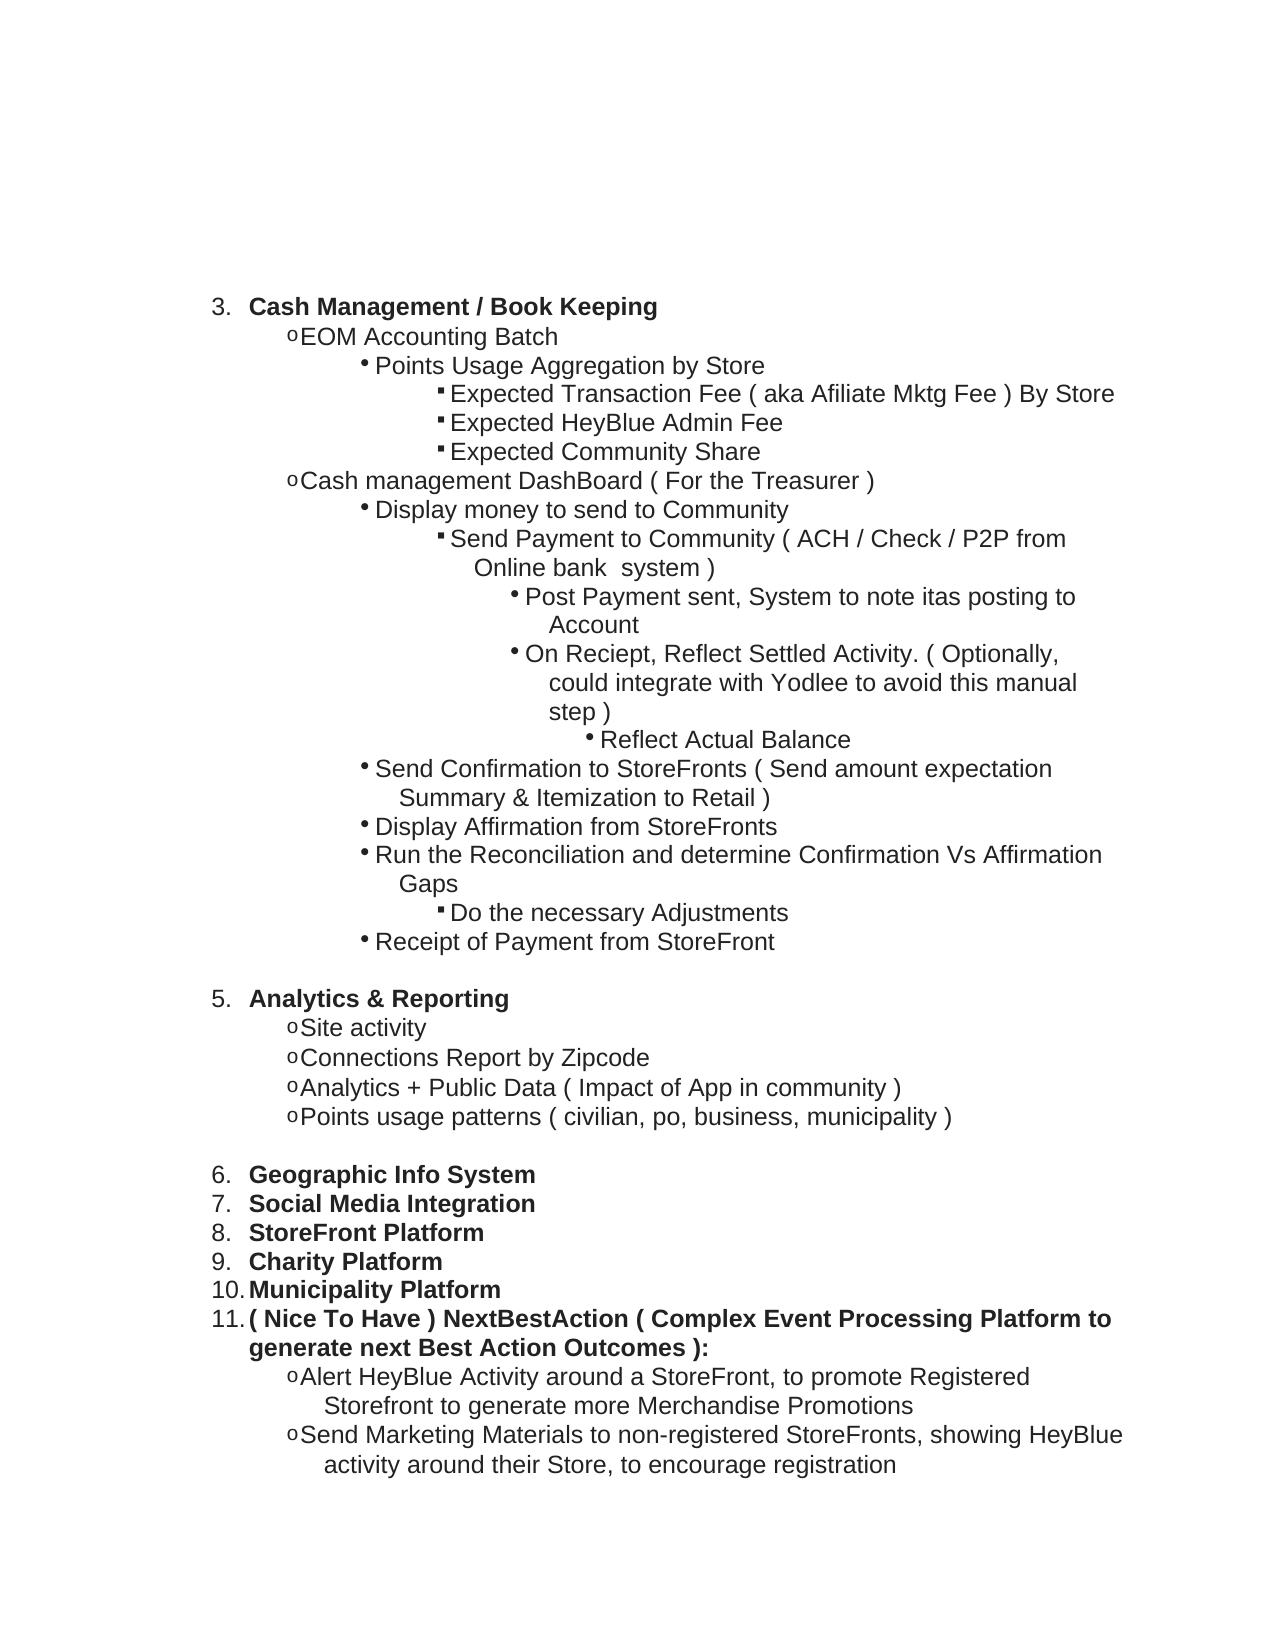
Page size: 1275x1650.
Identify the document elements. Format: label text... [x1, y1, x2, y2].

list Charity Platform [211, 1247, 1125, 1275]
list Send Payment to Community ( ACH / Check / P2P from Online bank system ) [436, 524, 1125, 582]
list Run the Reconciliation and determine Confirmation Vs Affirmation Gaps [361, 840, 1125, 898]
list Post Payment sent, System to note itas posting to Account [511, 582, 1125, 639]
list Points usage patterns ( civilian, po, business, municipality ) [286, 1102, 1125, 1132]
list Cash Management / Book Keeping [211, 292, 1125, 321]
list Site activity [286, 1013, 1125, 1043]
list Expected HeyBlue Admin Fee [436, 408, 1125, 437]
list Display Affirmation from StoreFronts [361, 812, 1125, 840]
list Social Media Integration [211, 1189, 1125, 1218]
list Connections Report by Zipcode [286, 1043, 1125, 1072]
list Expected Community Share [436, 437, 1125, 466]
list Display money to send to Community [361, 495, 1125, 524]
list Do the necessary Adjustments [436, 898, 1125, 927]
list Send Marketing Materials to non-registered StoreFronts, showing HeyBlue activity around their Store, to encourage registration [286, 1420, 1125, 1478]
list Analytics & Reporting [211, 984, 1125, 1013]
list Municipality Platform [211, 1275, 1125, 1304]
list Reflect Actual Balance [586, 725, 1125, 754]
list Receipt of Payment from StoreFront [361, 927, 1125, 955]
list Send Confirmation to StoreFronts ( Send amount expectation Summary & Itemization to Retail ) [361, 754, 1125, 812]
list Geographic Info System [211, 1160, 1125, 1189]
list Alert HeyBlue Activity around a StoreFront, to promote Registered Storefront to generate more Merchandise Promotions [286, 1362, 1125, 1420]
list Analytics + Public Data ( Impact of App in community ) [286, 1072, 1125, 1102]
list Cash management DashBoard ( For the Treasurer ) [286, 466, 1125, 495]
list Expected Transaction Fee ( aka Afiliate Mktg Fee ) By Store [436, 379, 1125, 408]
list Points Usage Aggregation by Store [361, 351, 1125, 379]
list StoreFront Platform [211, 1218, 1125, 1247]
list ( Nice To Have ) NextBestAction ( Complex Event Processing Platform to generate next Best Action Outcomes ): [211, 1304, 1125, 1362]
list On Reciept, Reflect Settled Activity. ( Optionally, could integrate with Yodlee to avoid this manual step ) [511, 639, 1125, 725]
list EOM Accounting Batch [286, 321, 1125, 351]
